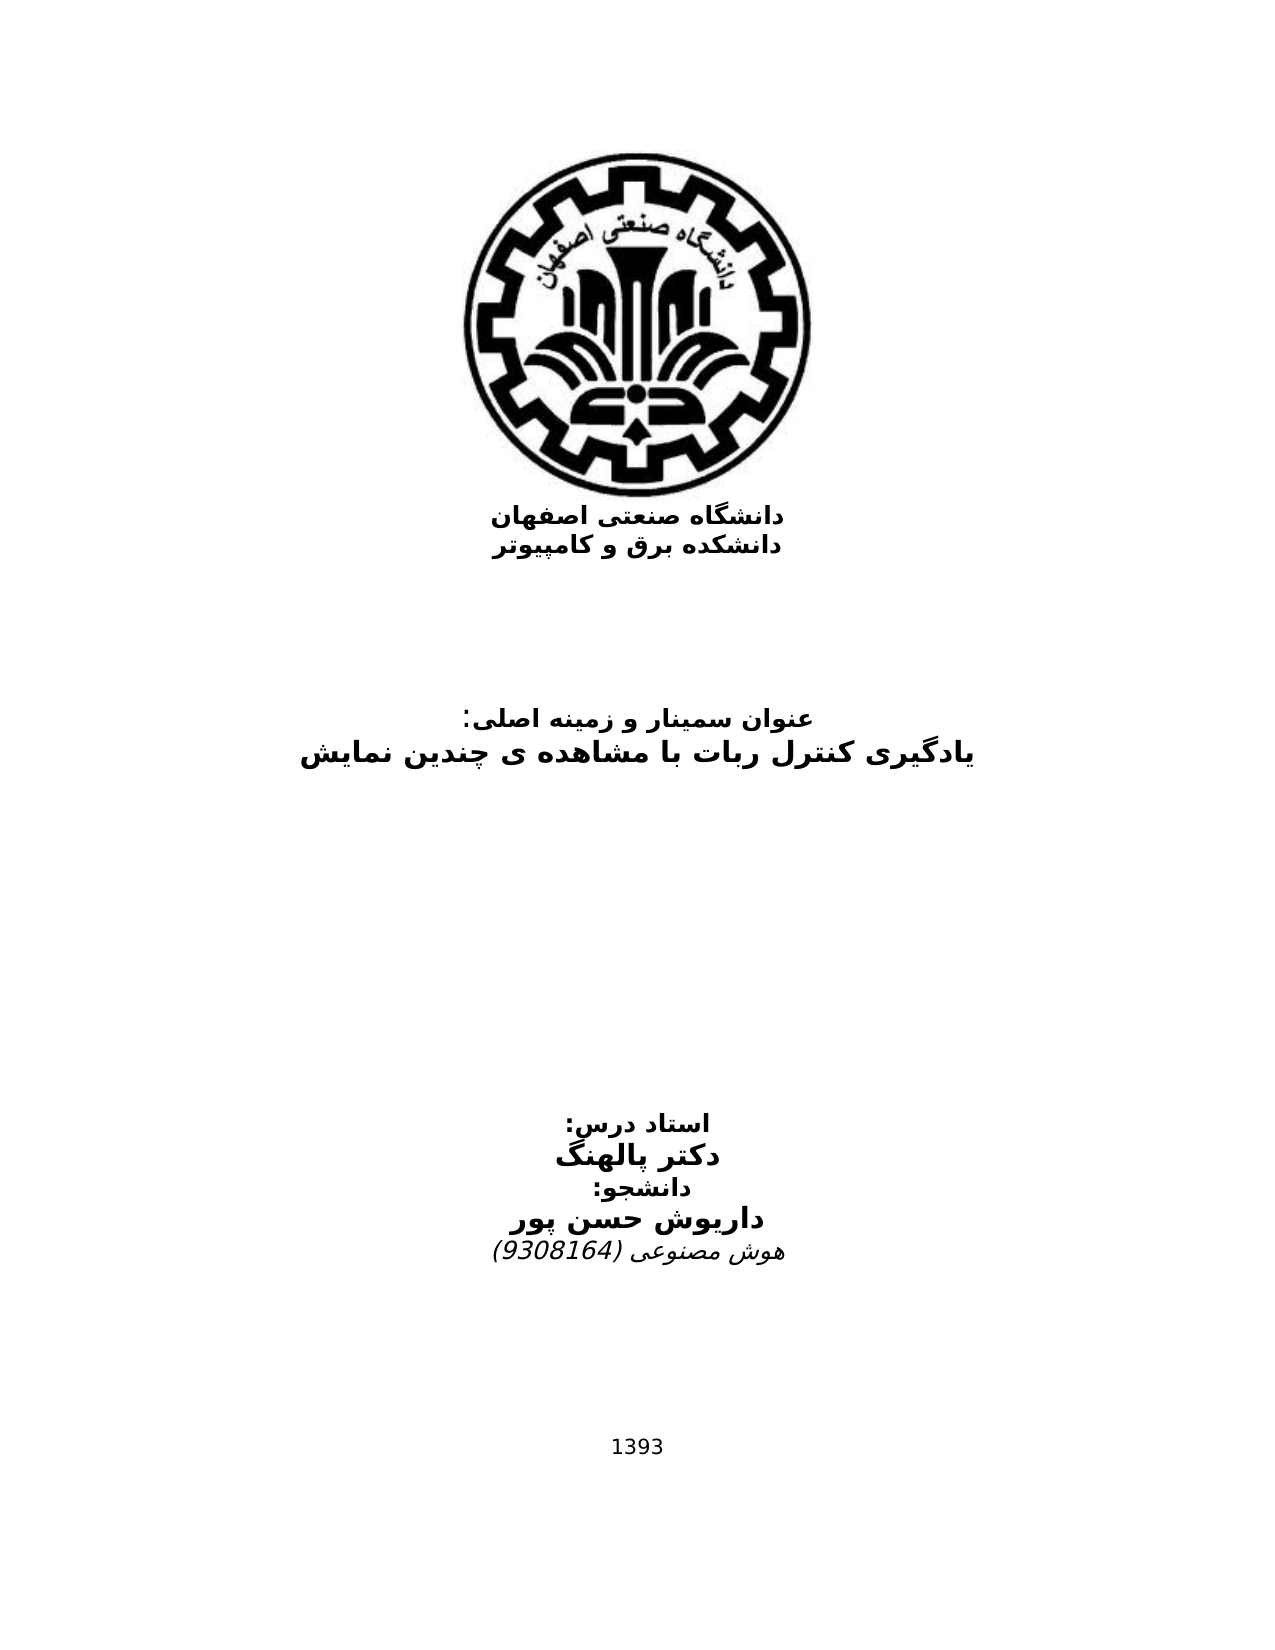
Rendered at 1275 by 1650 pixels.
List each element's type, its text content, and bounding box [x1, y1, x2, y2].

picture [461, 150, 814, 502]
text 1393 [150, 1435, 1125, 1459]
text دانشکده برق و کامپیوتر [150, 531, 1125, 560]
text دانشگاه صنعتی اصفهان [150, 502, 1125, 531]
text استاد درس: [150, 1109, 1125, 1139]
text داریوش حسن پور [150, 1202, 1125, 1236]
text عنوان سمینار و زمینه اصلی: یادگیری کنترل ربات با مشاهده ی چندین نمایش [150, 696, 1125, 769]
text دکتر پالهنگ [150, 1139, 1125, 1173]
text هوش مصنوعی (9308164) [150, 1236, 1125, 1265]
text دانشجو: [150, 1173, 1125, 1202]
